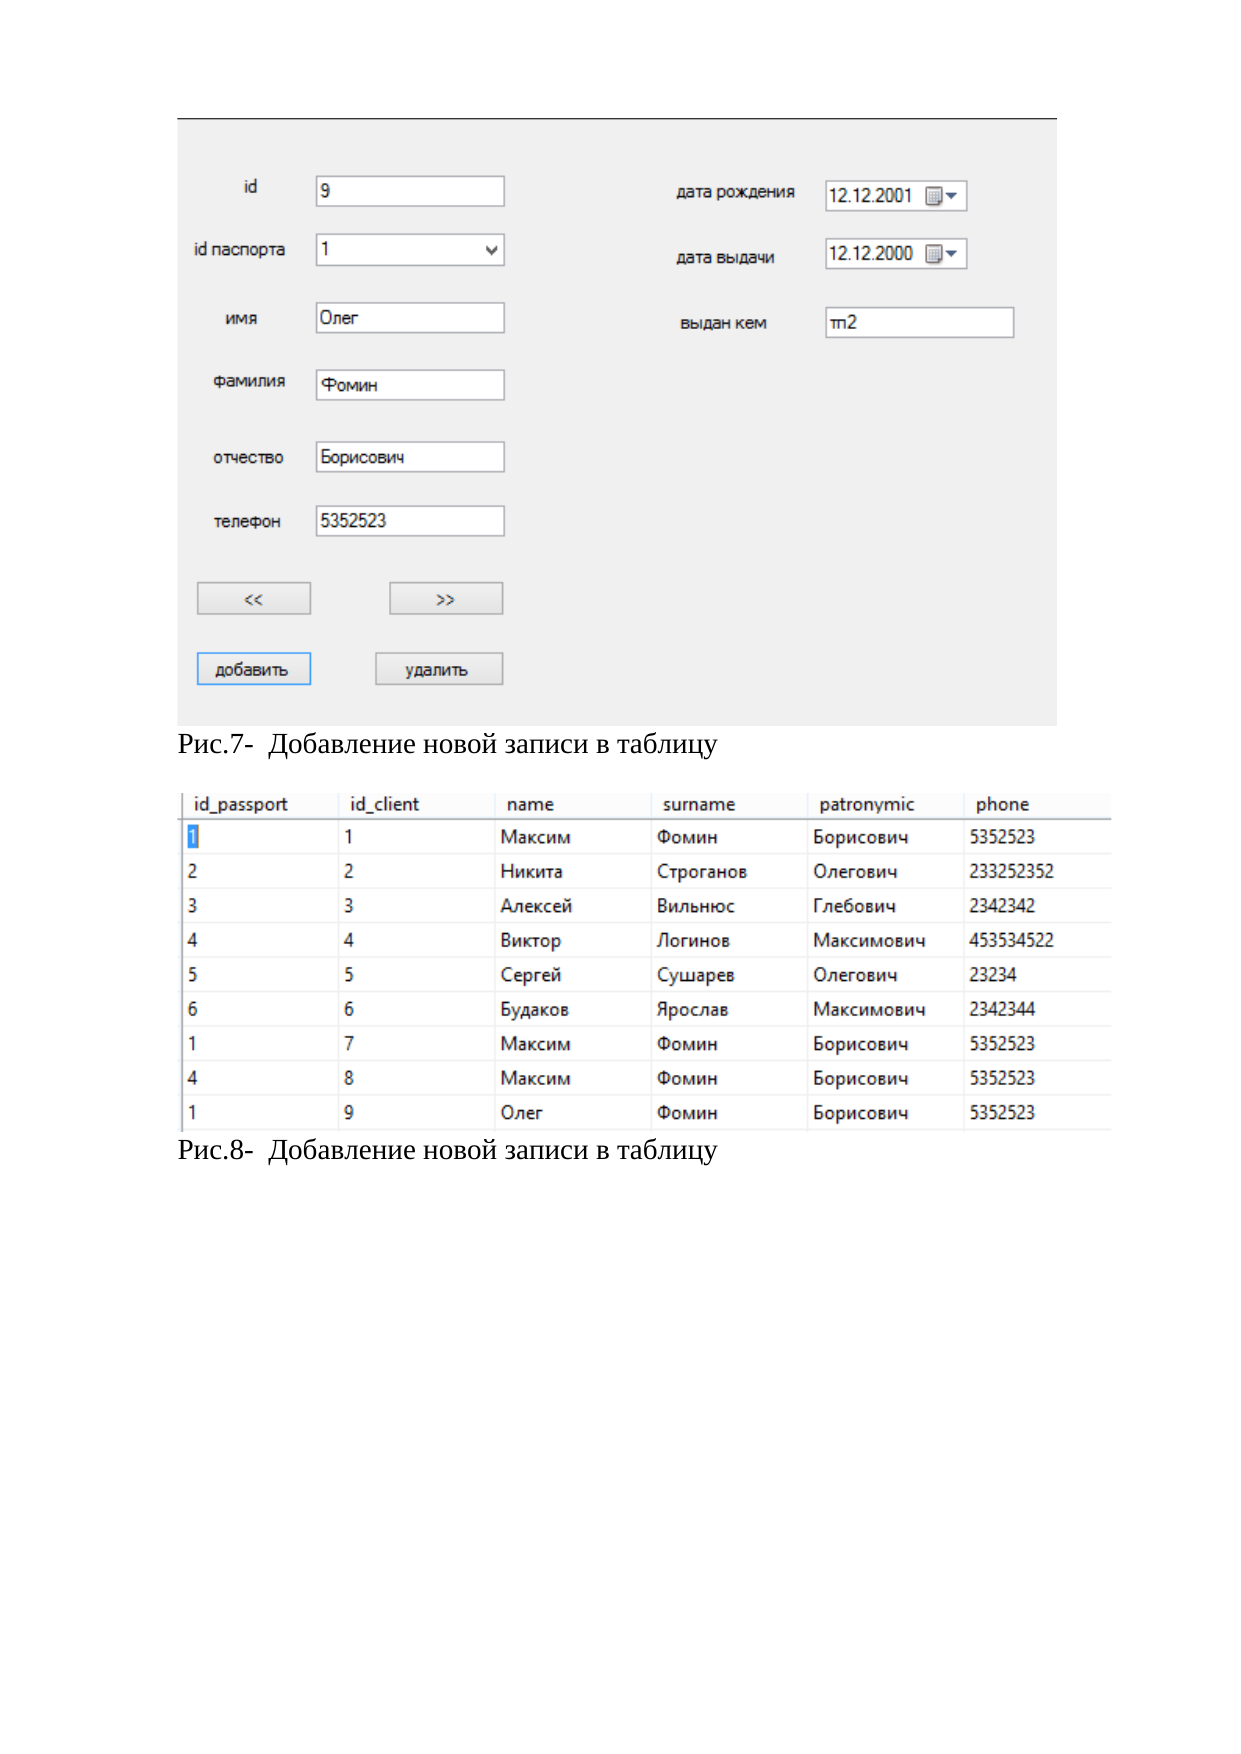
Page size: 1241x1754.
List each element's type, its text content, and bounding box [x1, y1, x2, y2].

text Рис.8- Добавление новой записи в таблицу [177, 1132, 1181, 1166]
picture [177, 793, 1112, 1132]
text Рис.7- Добавление новой записи в таблицу [177, 726, 1181, 759]
picture [177, 118, 1057, 726]
